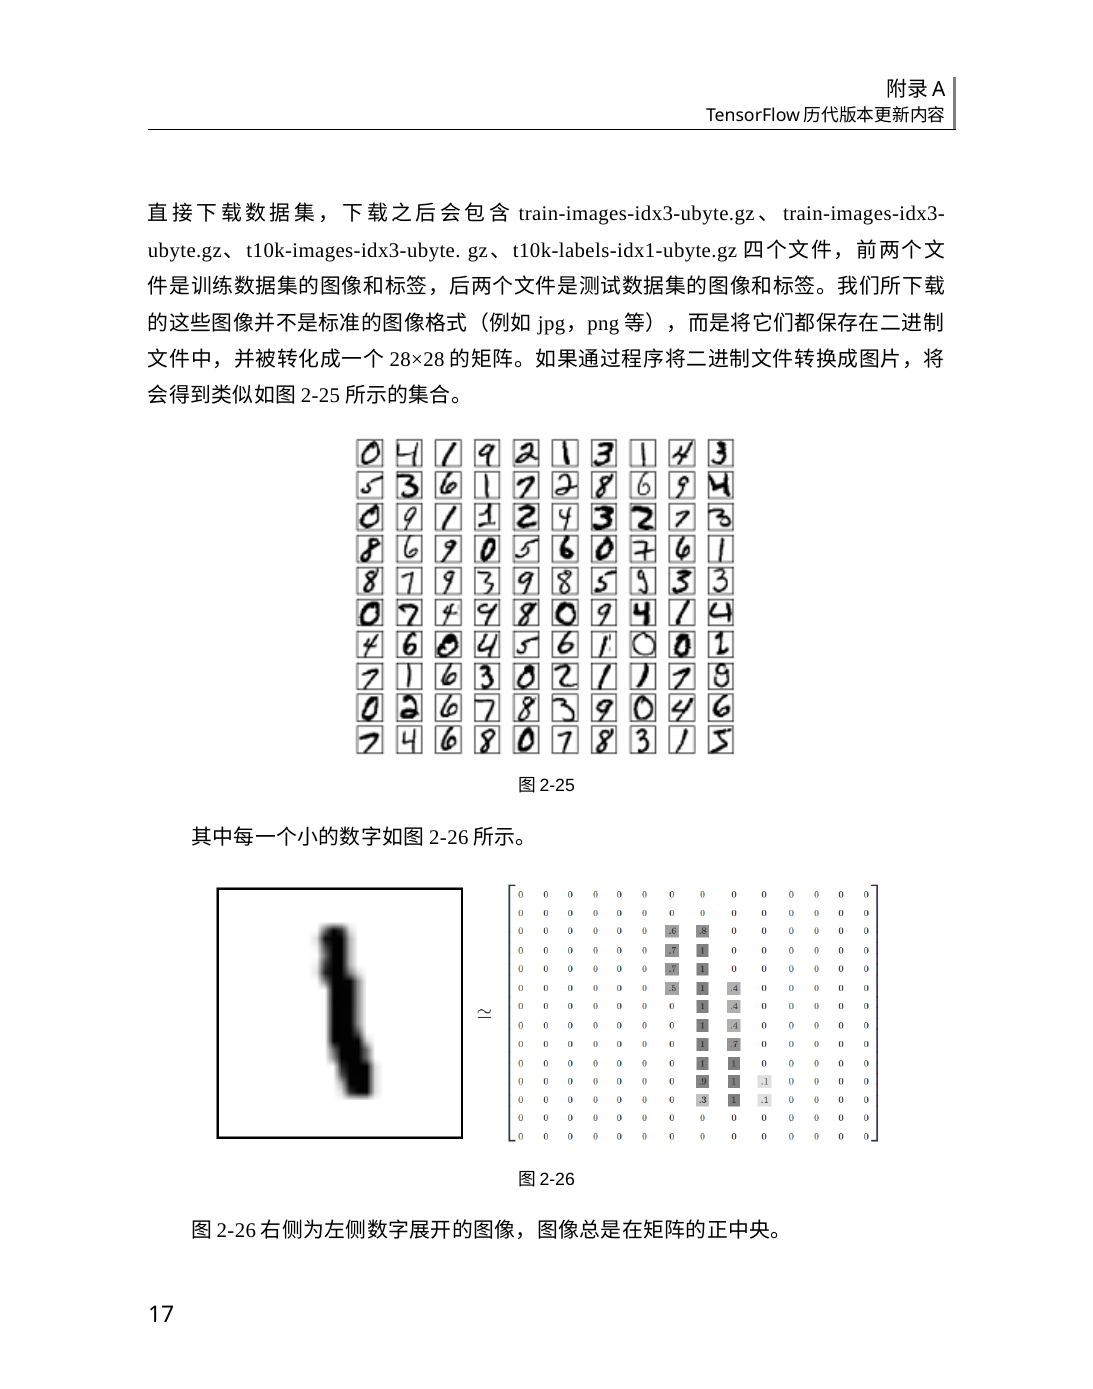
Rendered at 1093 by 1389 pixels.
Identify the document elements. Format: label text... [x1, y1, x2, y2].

text 图2-26右侧为左侧数字展开的图像，图像总是在矩阵的正中央。 [148, 1207, 945, 1243]
text 图2-26 [148, 1158, 945, 1190]
picture [353, 433, 740, 759]
picture [203, 875, 890, 1152]
text 图2-25 [148, 764, 945, 797]
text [148, 190, 945, 409]
text 其中每一个小的数字如图2-26所示。 [148, 814, 945, 850]
